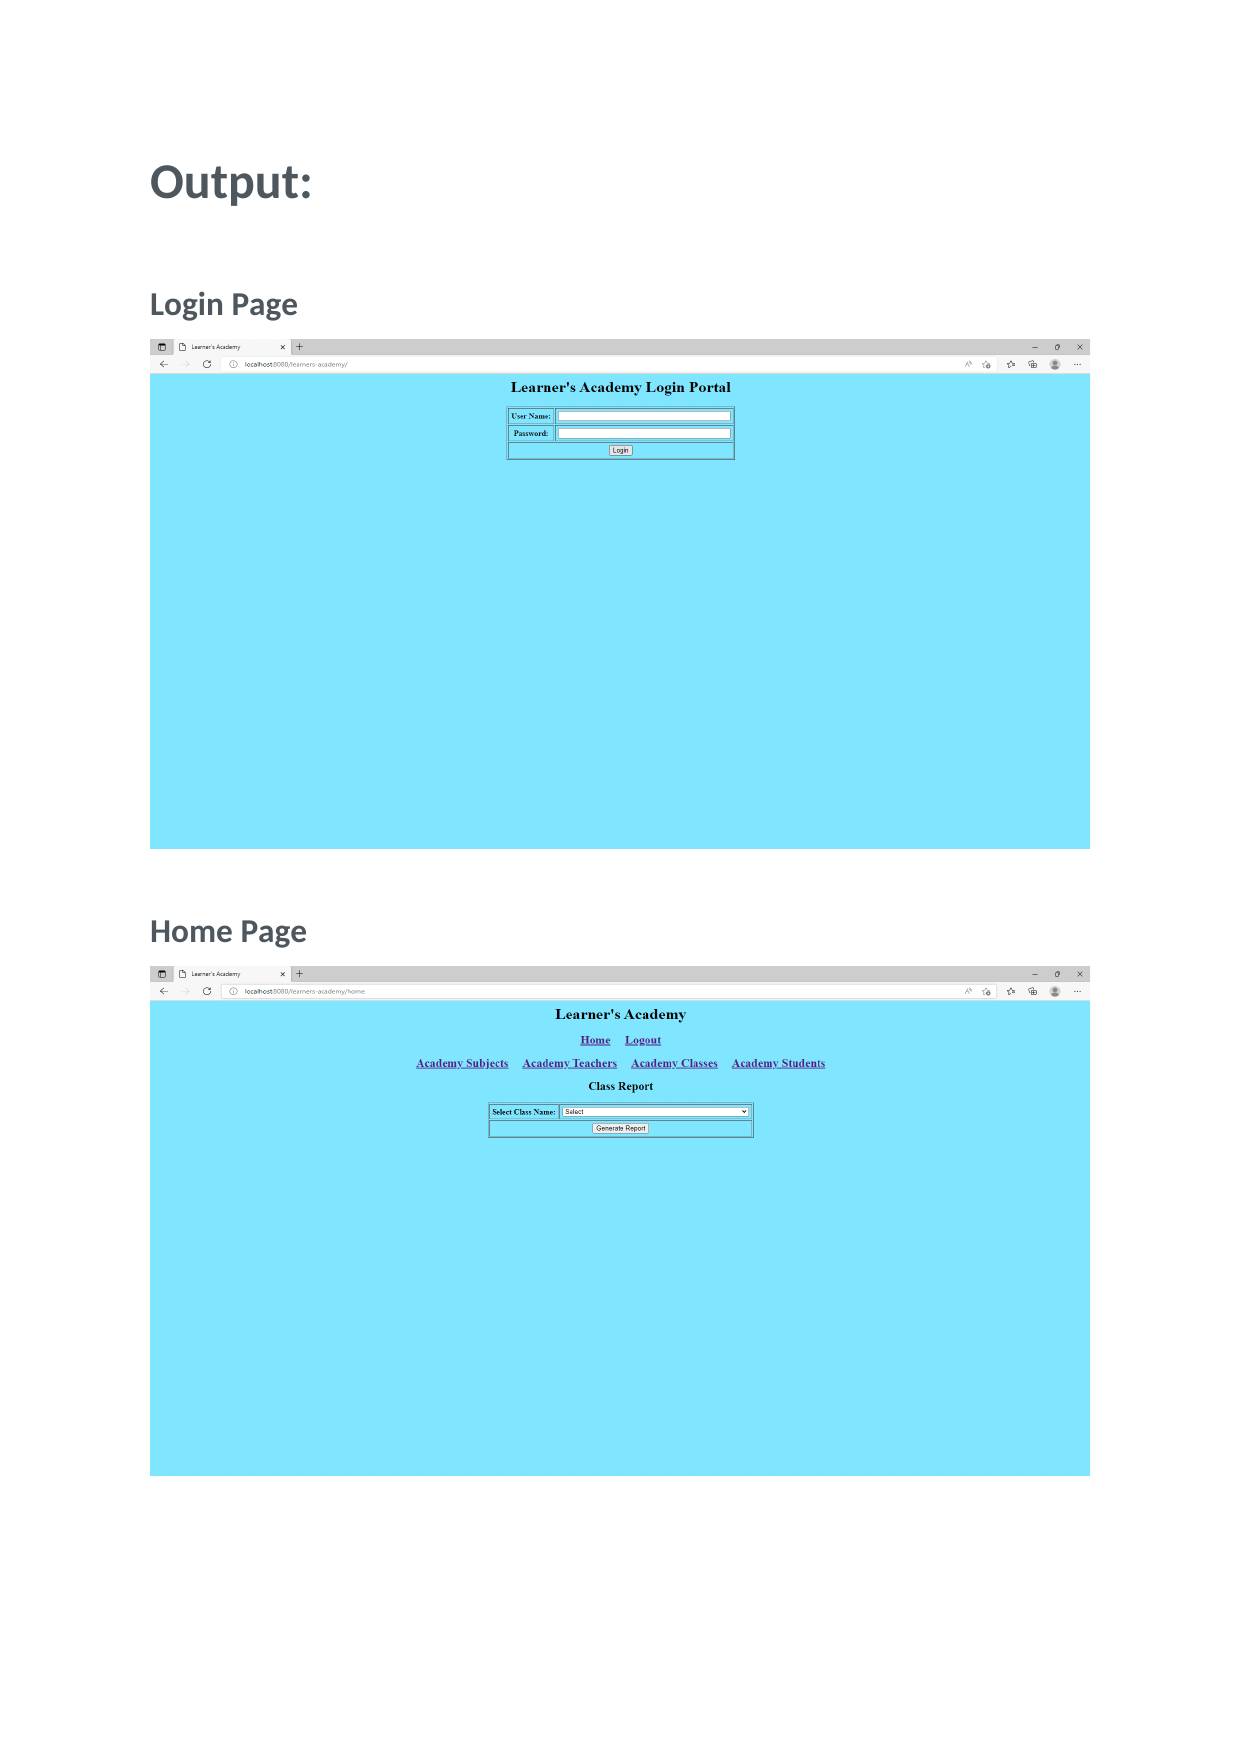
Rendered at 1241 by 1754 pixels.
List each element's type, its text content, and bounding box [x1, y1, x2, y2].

picture [150, 339, 1091, 849]
text Login Page [150, 283, 1090, 324]
text Home Page [150, 910, 1090, 951]
text Output: [150, 150, 1090, 211]
picture [150, 966, 1091, 1476]
